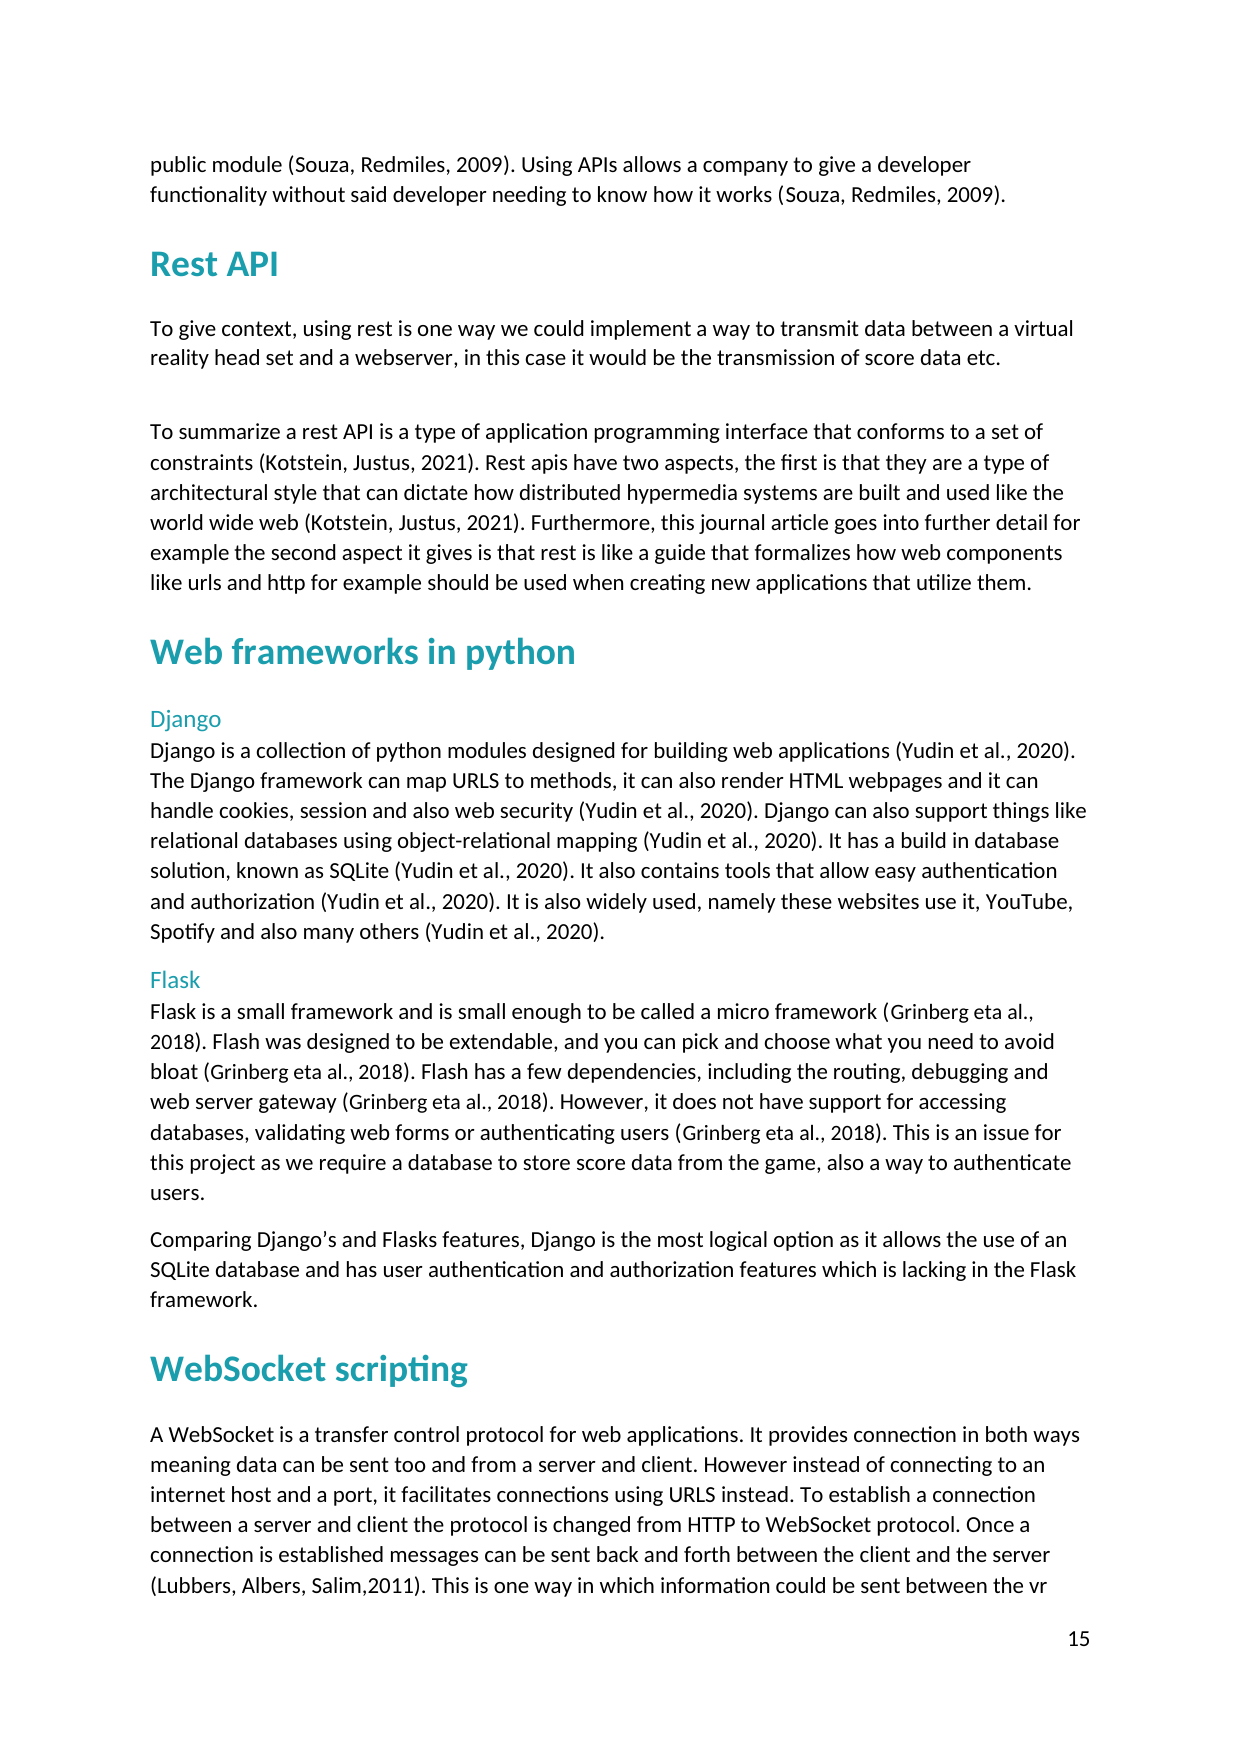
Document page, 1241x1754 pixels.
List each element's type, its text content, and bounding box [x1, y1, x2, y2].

text Comparing Django’s and Flasks features, Django is the most logical option as it allows the use of an SQLite database and has user authentication and authorization features which is lacking in the Flask framework. [150, 1225, 1090, 1313]
text Django is a collection of python modules designed for building web applications (Yudin et al., 2020). The Django framework can map URLS to methods, it can also render HTML webpages and it can handle cookies, session and also web security (Yudin et al., 2020). Django can also support things like relational databases using object-relational mapping (Yudin et al., 2020). It has a build in database solution, known as SQLite (Yudin et al., 2020). It also contains tools that allow easy authentication and authorization (Yudin et al., 2020). It is also widely used, namely these websites use it, YouTube, Spotify and also many others (Yudin et al., 2020). [150, 736, 1090, 945]
text To summarize a rest API is a type of application programming interface that conforms to a set of constraints (Kotstein, Justus, 2021). Rest apis have two aspects, the first is that they are a type of architectural style that can dictate how distributed hypermedia systems are built and used like the world wide web (Kotstein, Justus, 2021). Furthermore, this journal article goes into further detail for example the second aspect it gives is that rest is like a guide that formalizes how web components like urls and http for example should be used when creating new applications that utilize them. [150, 417, 1090, 597]
subtitle WebSocket scripting [150, 1345, 1090, 1391]
text Flask is a small framework and is small enough to be called a micro framework (Grinberg eta al., 2018). Flash was designed to be extendable, and you can pick and choose what you need to avoid bloat (Grinberg eta al., 2018). Flash has a few dependencies, including the routing, debugging and web server gateway (Grinberg eta al., 2018). However, it does not have support for accessing databases, validating web forms or authenticating users (Grinberg eta al., 2018). This is an issue for this project as we require a database to store score data from the game, also a way to authenticate users. [150, 997, 1090, 1206]
text To give context, using rest is one way we could implement a way to transmit data between a virtual reality head set and a webserver, in this case it would be the transmission of score data etc. [150, 314, 1090, 371]
subtitle Django [150, 703, 1090, 733]
subtitle Flask [150, 964, 1090, 994]
subtitle Web frameworks in python [150, 628, 1090, 674]
subtitle Rest API [150, 239, 1090, 285]
